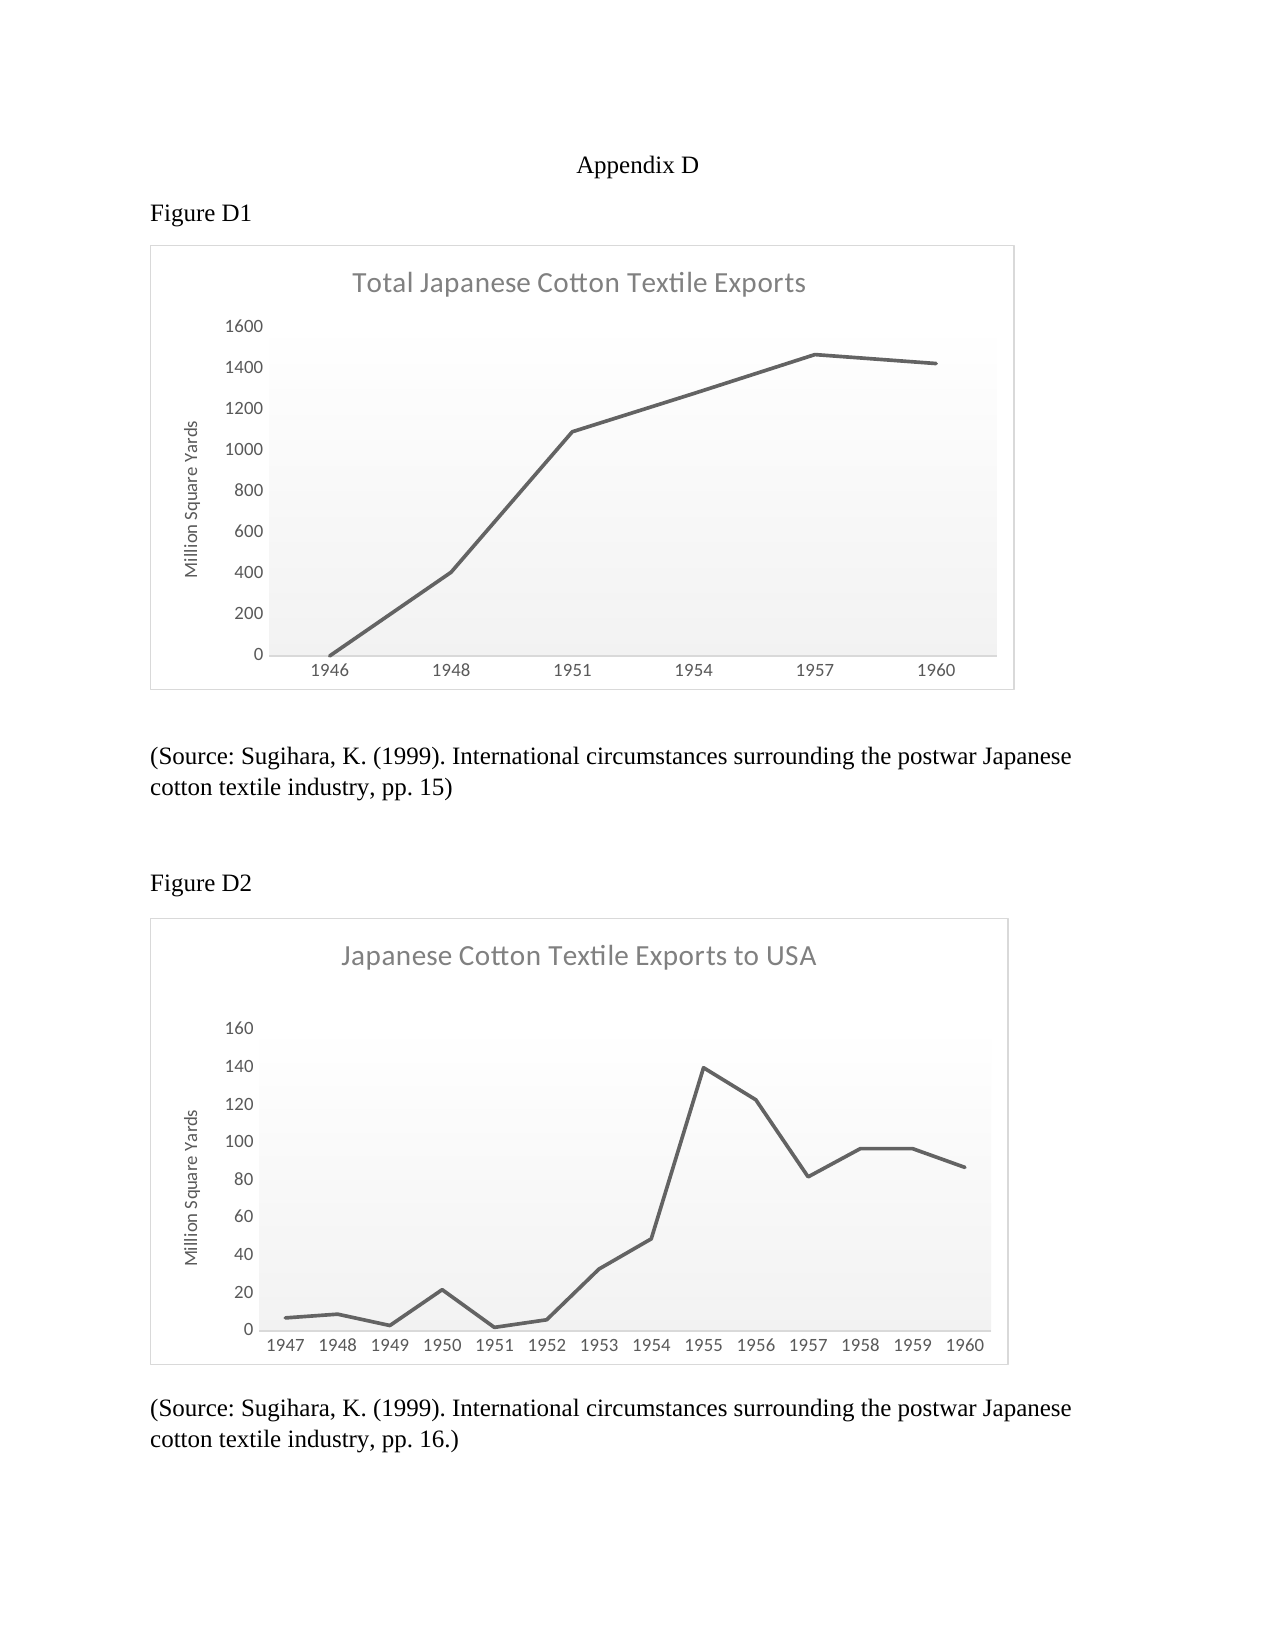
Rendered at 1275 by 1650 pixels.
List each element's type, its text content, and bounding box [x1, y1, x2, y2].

text Figure D1 [150, 198, 1125, 226]
text (Source: Sugihara, K. (1999). International circumstances surrounding the postwar Japanese cotton textile industry, pp. 16.) [150, 1393, 1125, 1452]
text (Source: Sugihara, K. (1999). International circumstances surrounding the postwar Japanese cotton textile industry, pp. 15) [150, 741, 1125, 801]
text Appendix D [150, 150, 1125, 179]
text Figure D2 [150, 868, 1125, 897]
